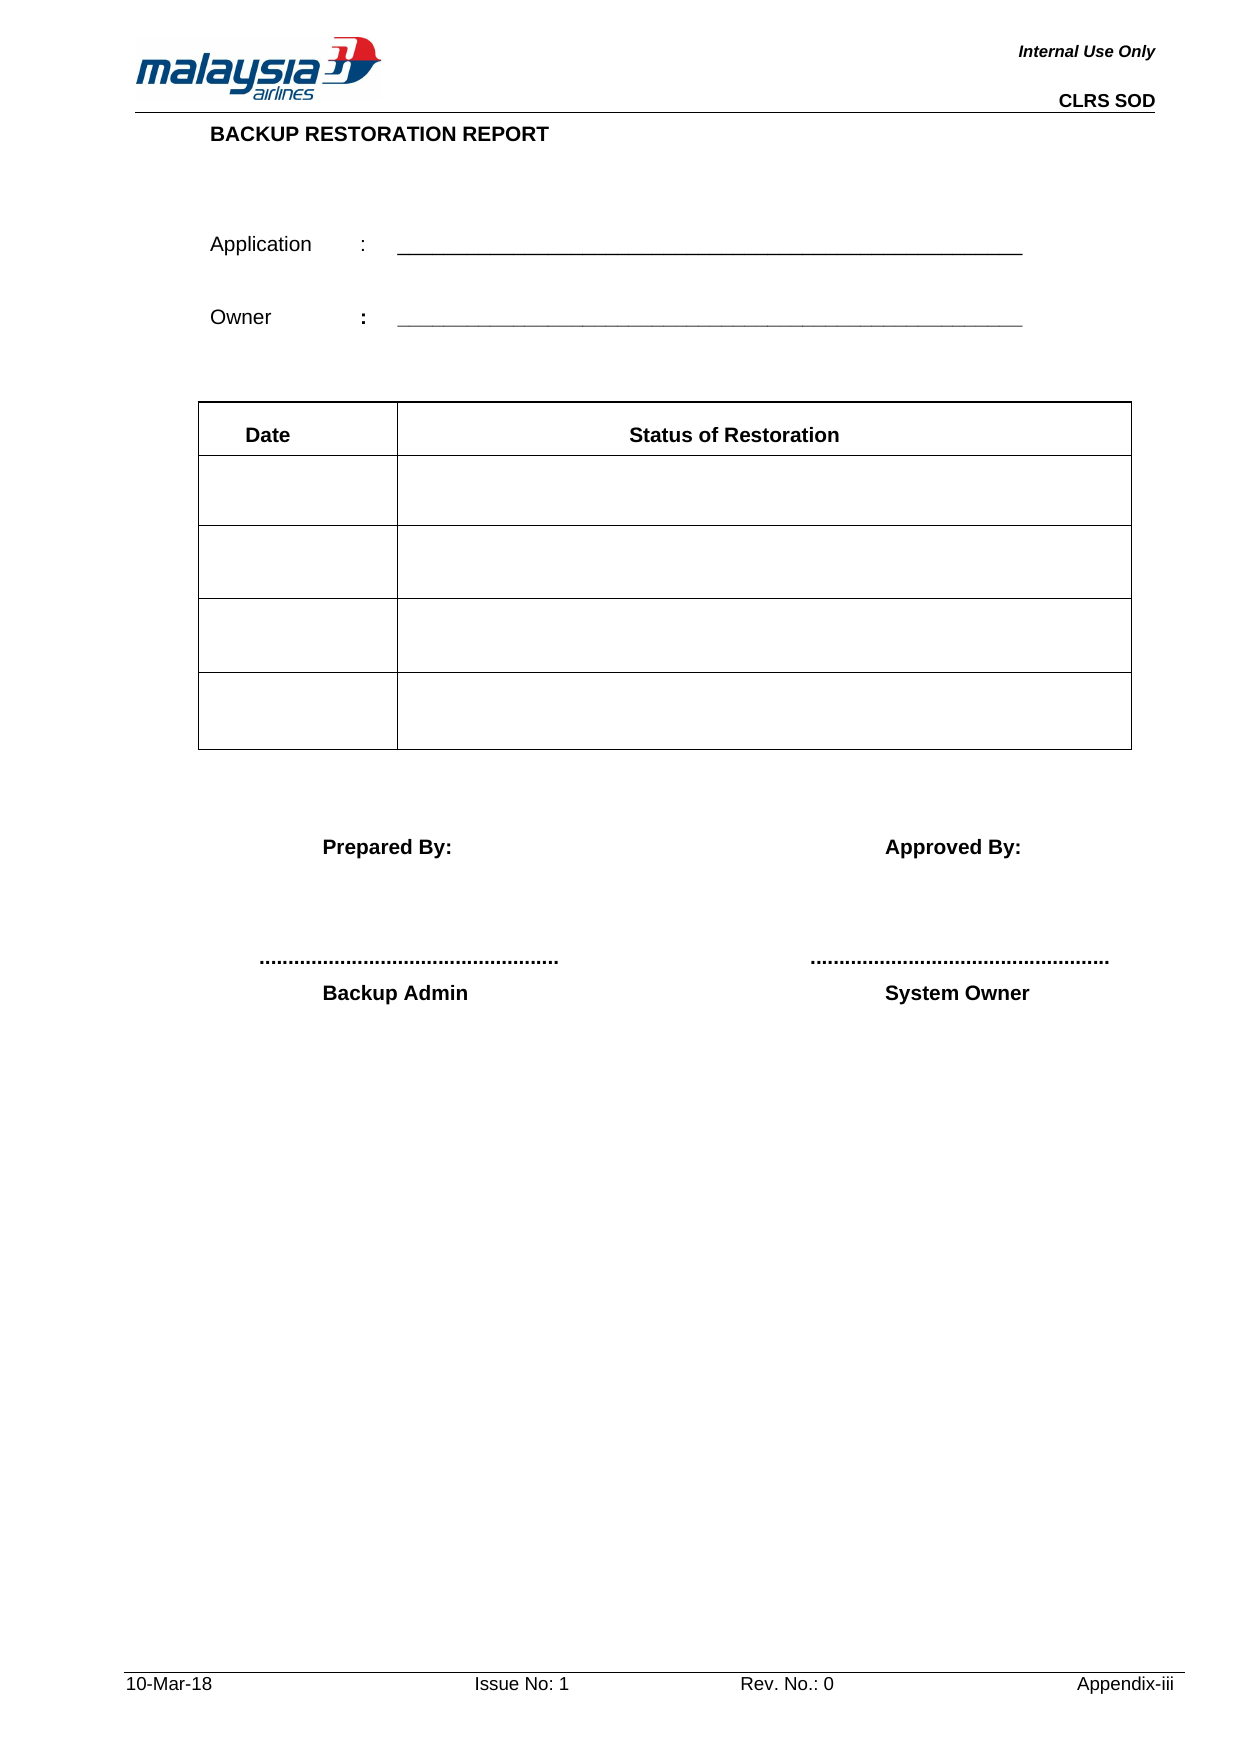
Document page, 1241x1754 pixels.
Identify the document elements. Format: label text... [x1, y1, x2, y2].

table_cell [398, 673, 1131, 749]
text Prepared By: Approved By: [247, 835, 1113, 859]
table_cell [398, 599, 1131, 672]
text Backup Admin System Owner [135, 981, 1113, 1005]
text .................................................... .................................................... [135, 944, 1113, 968]
table_cell [199, 456, 397, 525]
table_cell [199, 673, 397, 749]
table_cell [398, 456, 1131, 525]
text BACKUP RESTORATION REPORT [172, 122, 1113, 146]
table_cell [398, 526, 1131, 598]
table_cell [199, 526, 397, 598]
table_header Date [199, 403, 397, 455]
text Owner : ______________________________________________________ [210, 304, 1113, 328]
table_cell [199, 599, 397, 672]
picture [136, 37, 382, 100]
text Application : ______________________________________________________ [210, 232, 1113, 256]
table_header Status of Restoration [398, 403, 1131, 455]
